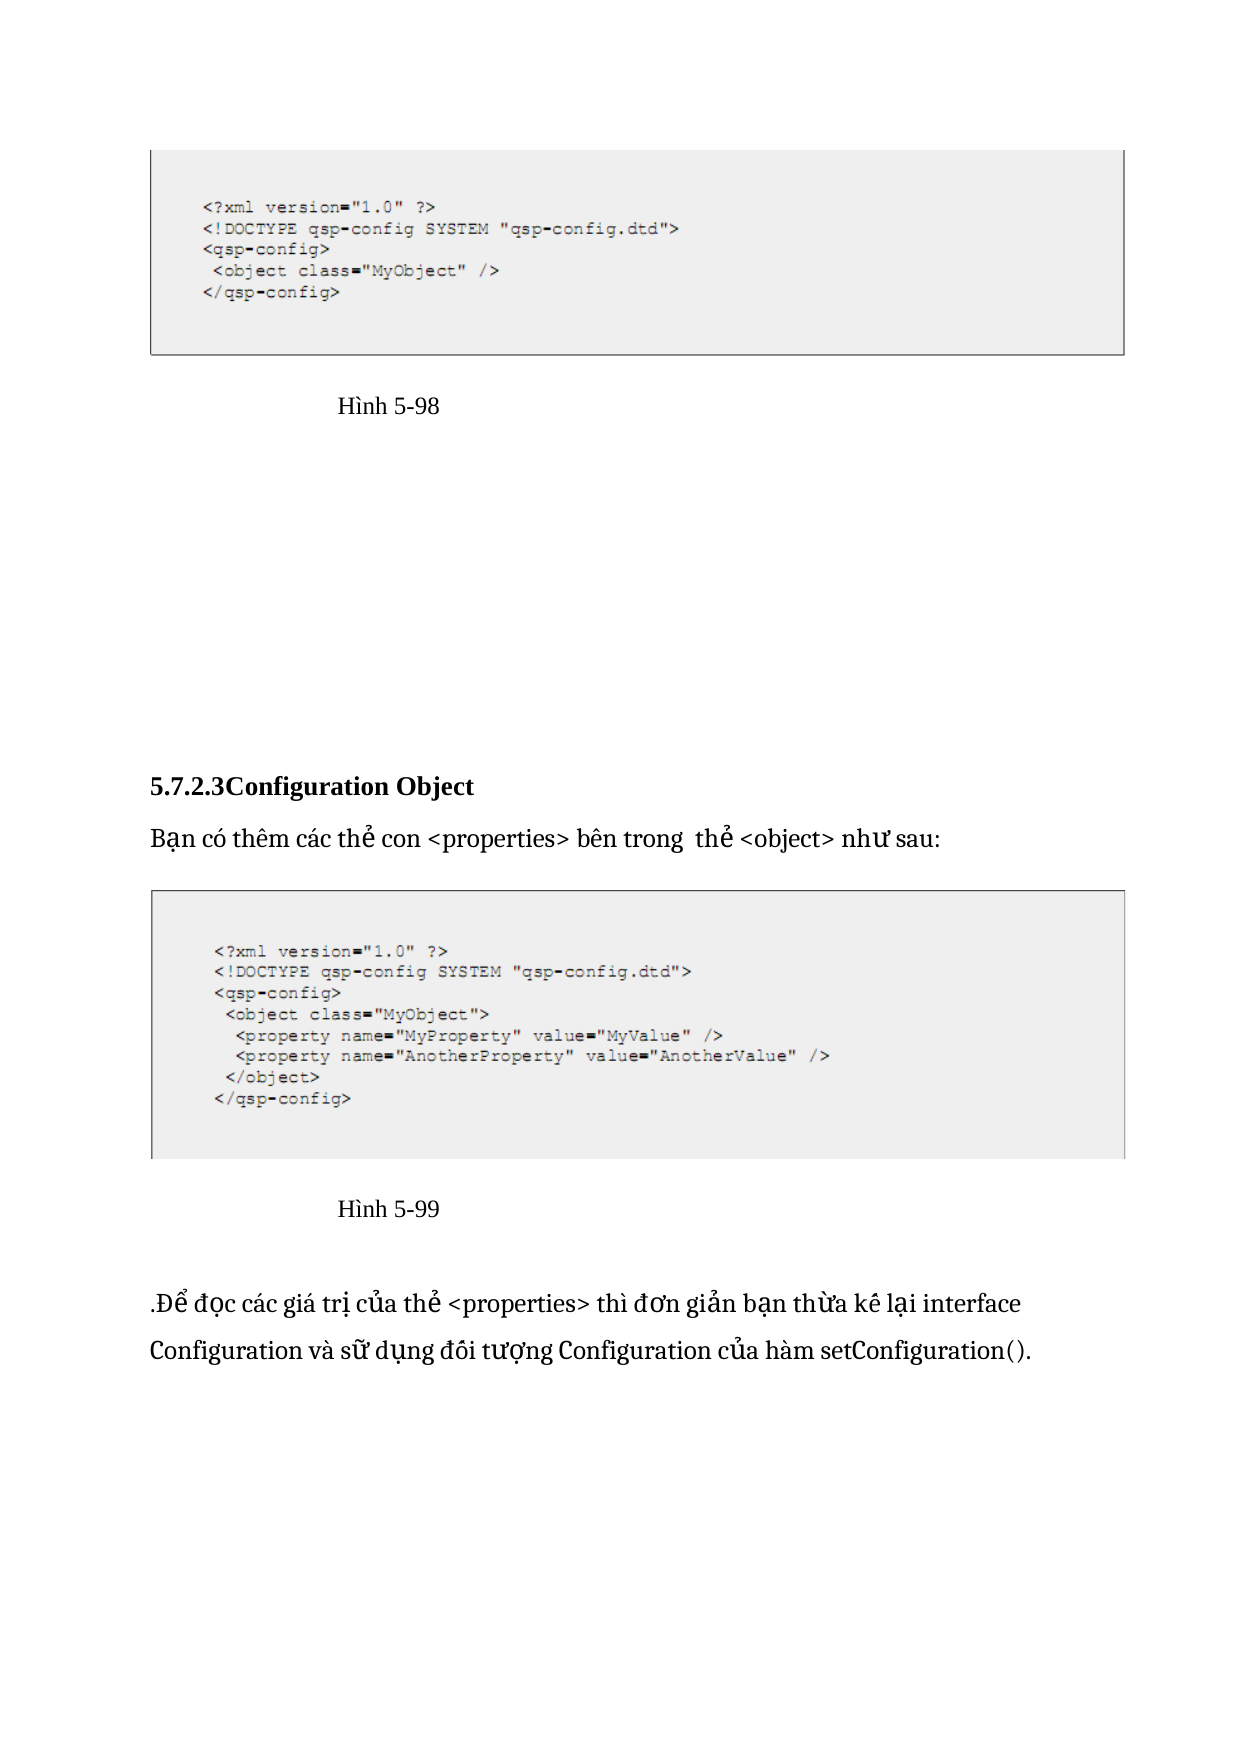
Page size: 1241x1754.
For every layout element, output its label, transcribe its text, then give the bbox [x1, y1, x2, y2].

subtitle Configuration Object [150, 770, 1090, 801]
text .Để đọc các giá trị của thẻ <properties> thì đơn giản bạn thừa kế lại interface Configuration và sữ dụng đối tượng Configuration của hàm setConfiguration(). [150, 1288, 1090, 1366]
picture [150, 150, 1125, 357]
picture [150, 890, 1125, 1159]
text Bạn có thêm các thẻ con <properties> bên trong thẻ <object> như sau: [150, 823, 1090, 854]
